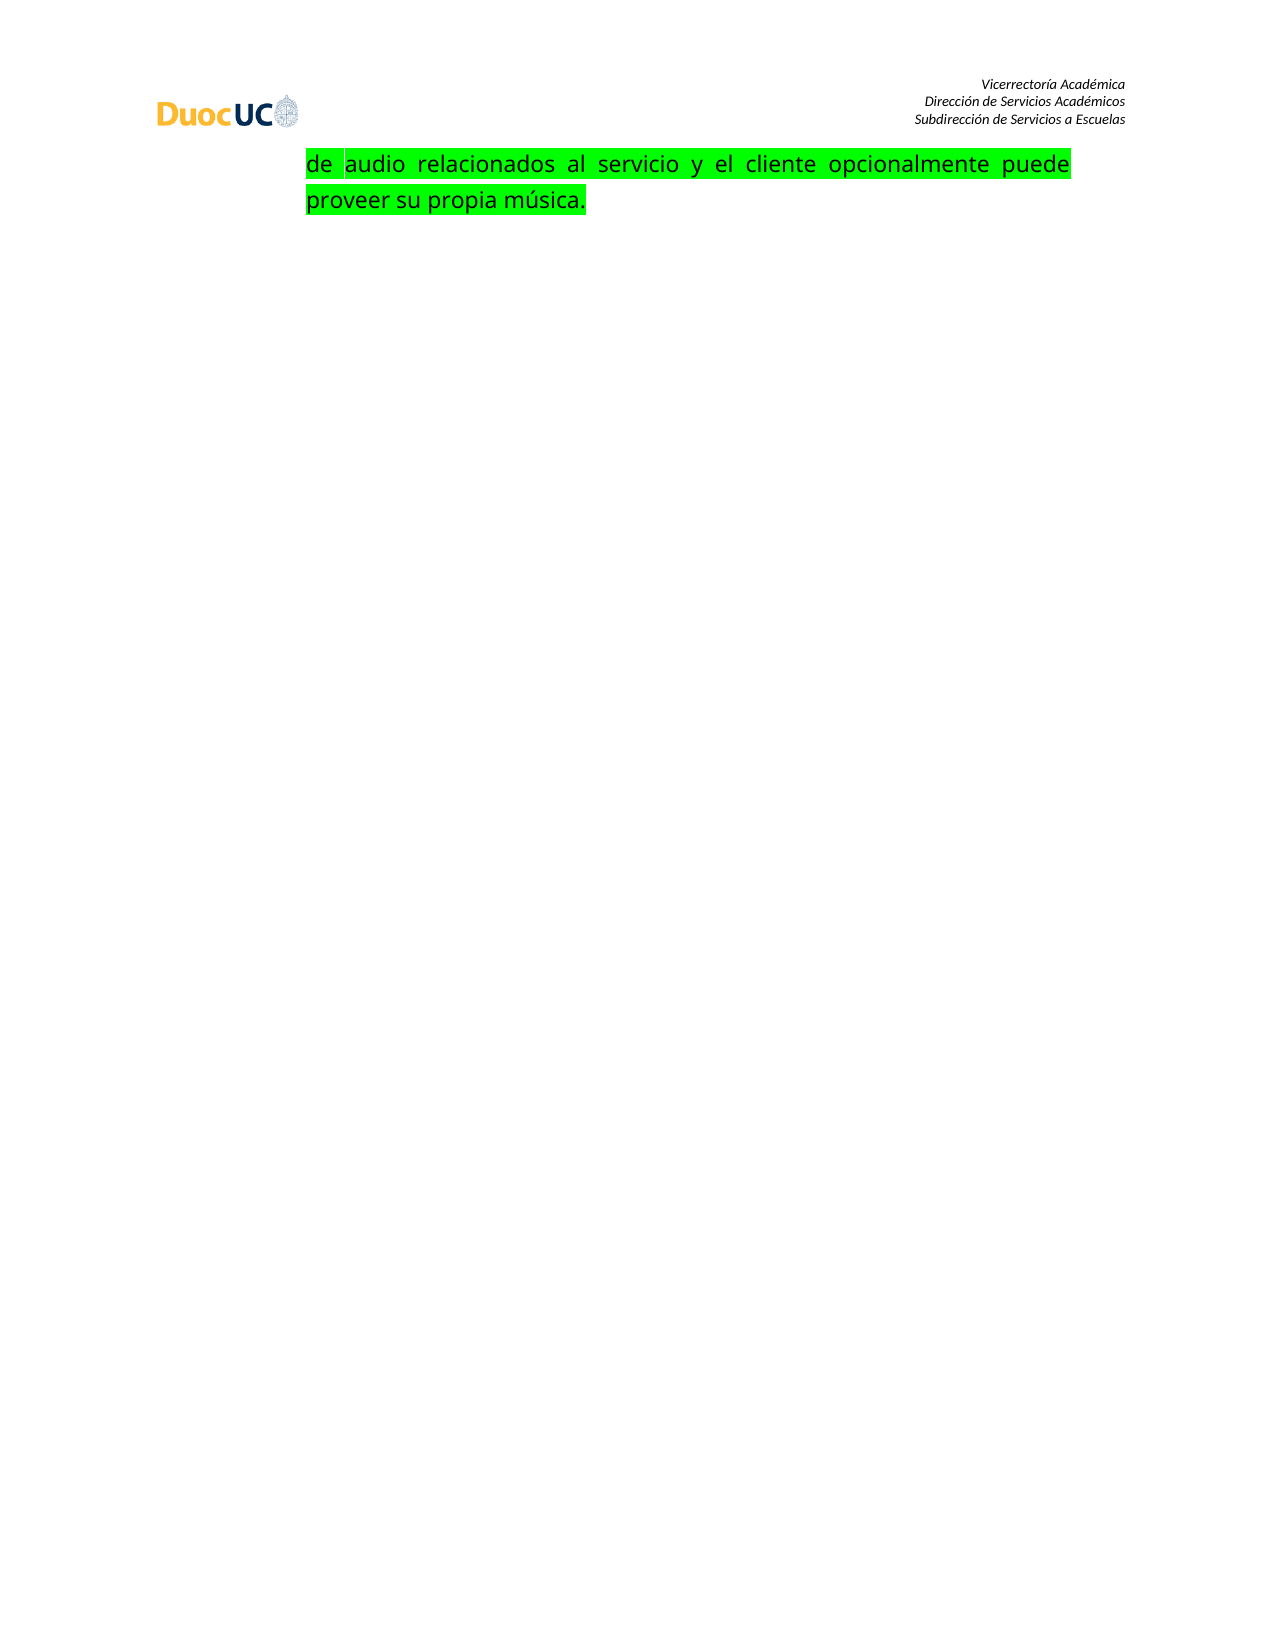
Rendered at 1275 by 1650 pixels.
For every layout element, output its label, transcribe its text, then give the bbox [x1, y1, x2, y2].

picture [150, 92, 299, 130]
